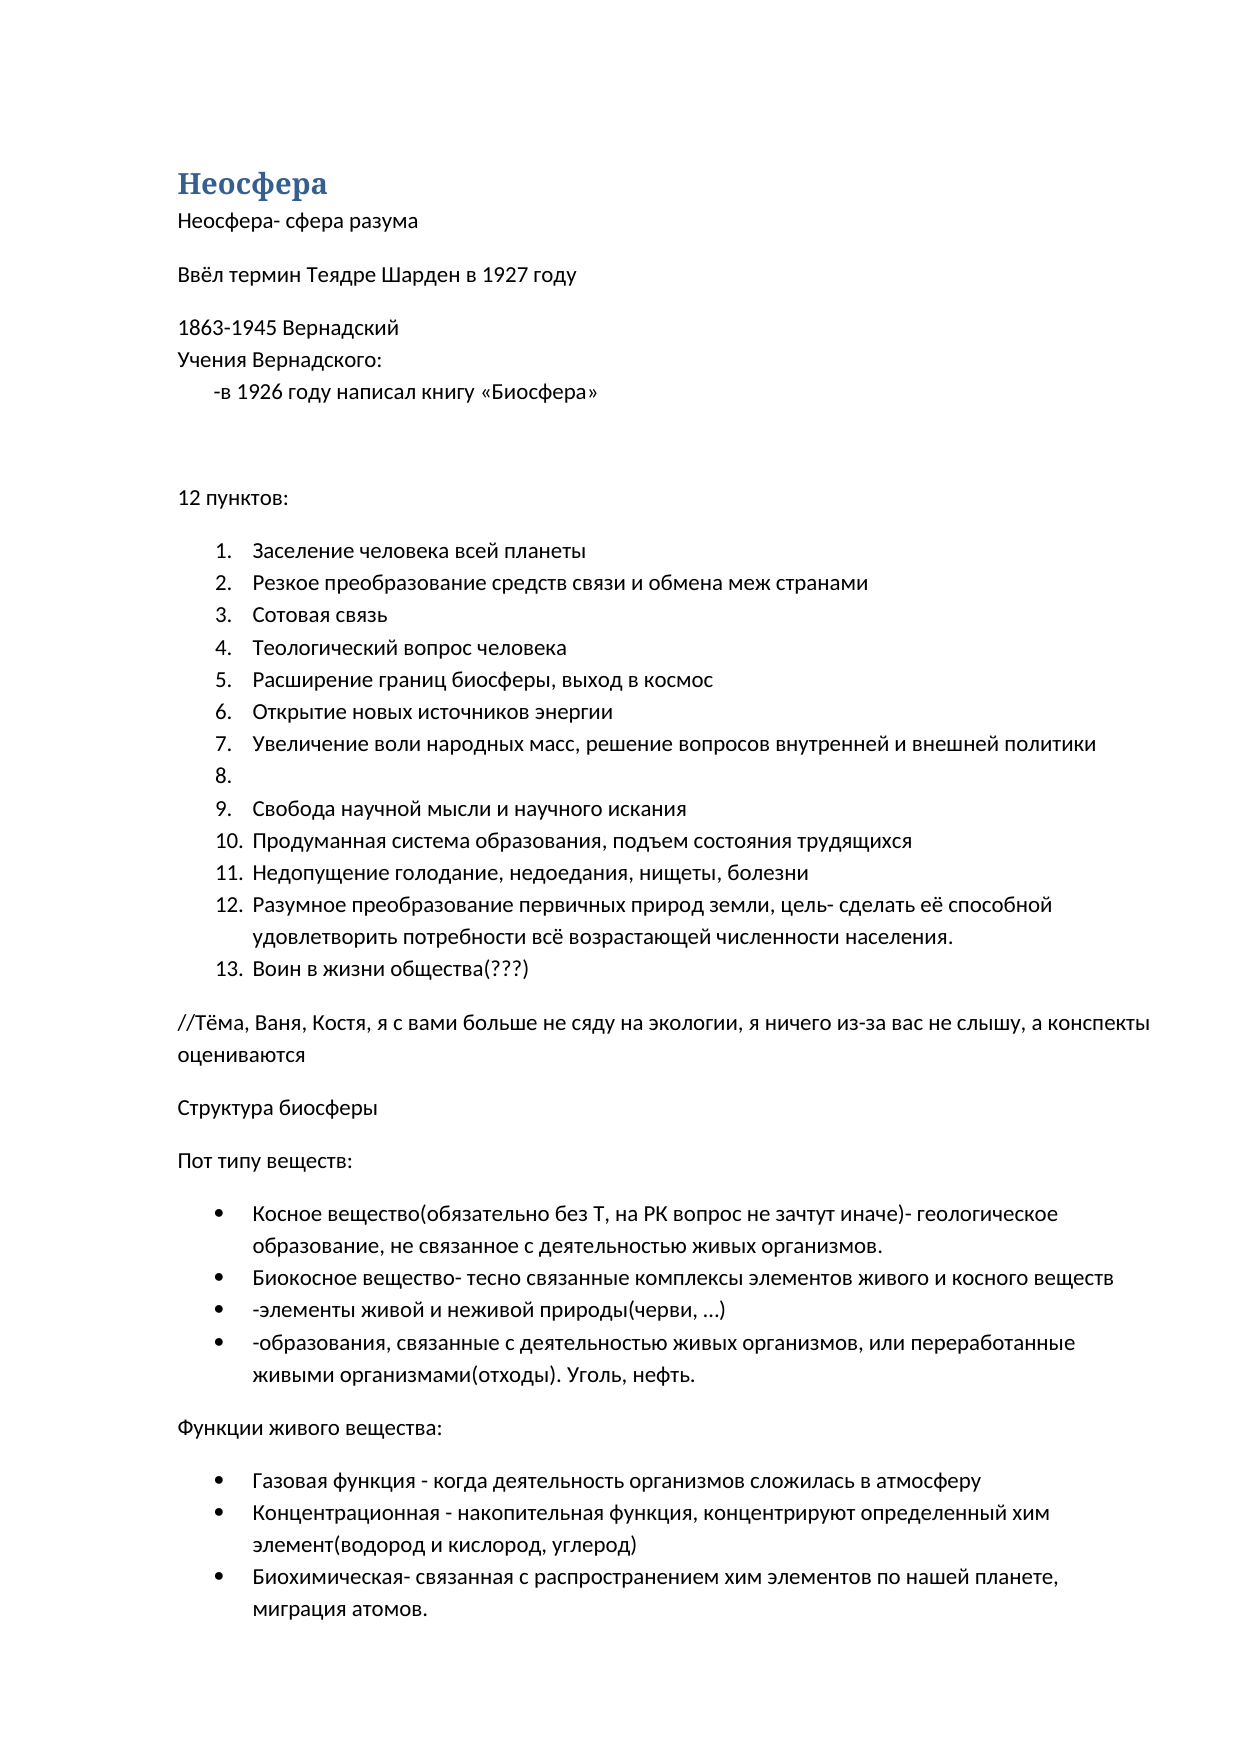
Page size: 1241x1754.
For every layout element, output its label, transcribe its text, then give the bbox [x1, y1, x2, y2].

list Теологический вопрос человека [215, 633, 1152, 661]
text Неосфера- сфера разума [177, 207, 1152, 235]
list Косное вещество(обязательно без Т, на РК вопрос не зачтут иначе)- геологическое образование, не связанное с деятельностью живых организмов. [215, 1199, 1152, 1259]
list Концентрационная - накопительная функция, концентрируют определенный хим элемент(водород и кислород, углерод) [215, 1498, 1152, 1558]
text Пот типу веществ: [177, 1146, 1152, 1174]
list Сотовая связь [215, 601, 1152, 628]
text 12 пунктов: [177, 483, 1152, 511]
subtitle Неосфера [177, 168, 1152, 202]
list Биохимическая- связанная с распространением хим элементов по нашей планете, миграция атомов. [215, 1562, 1152, 1623]
text Ввёл термин Теядре Шарден в 1927 году [177, 260, 1152, 288]
list Заселение человека всей планеты [215, 536, 1152, 564]
text Функции живого вещества: [177, 1413, 1152, 1441]
list Недопущение голодание, недоедания, нищеты, болезни [215, 858, 1152, 886]
list Расширение границ биосферы, выход в космос [215, 665, 1152, 693]
text 1863-1945 Вернадский Учения Вернадского: -в 1926 году написал книгу «Биосфера» [177, 313, 1152, 405]
list -элементы живой и неживой природы(черви, …) [215, 1295, 1152, 1323]
list -образования, связанные с деятельностью живых организмов, или переработанные живыми организмами(отходы). Уголь, нефть. [215, 1328, 1152, 1388]
list Свобода научной мысли и научного искания [215, 794, 1152, 822]
list Продуманная система образования, подъем состояния трудящихся [215, 826, 1152, 854]
list Биокосное вещество- тесно связанные комплексы элементов живого и косного веществ [215, 1263, 1152, 1291]
list Воин в жизни общества(???) [215, 954, 1152, 983]
text //Тёма, Ваня, Костя, я с вами больше не сяду на экологии, я ничего из-за вас не слышу, а конспекты оцениваются [177, 1008, 1152, 1068]
list Газовая функция - когда деятельность организмов сложилась в атмосферу [215, 1466, 1152, 1494]
list Открытие новых источников энергии [215, 697, 1152, 725]
list Резкое преобразование средств связи и обмена меж странами [215, 568, 1152, 596]
list Увеличение воли народных масс, решение вопросов внутренней и внешней политики [215, 729, 1152, 757]
text Структура биосферы [177, 1093, 1152, 1121]
list Разумное преобразование первичных природ земли, цель- сделать её способной удовлетворить потребности всё возрастающей численности населения. [215, 890, 1152, 950]
